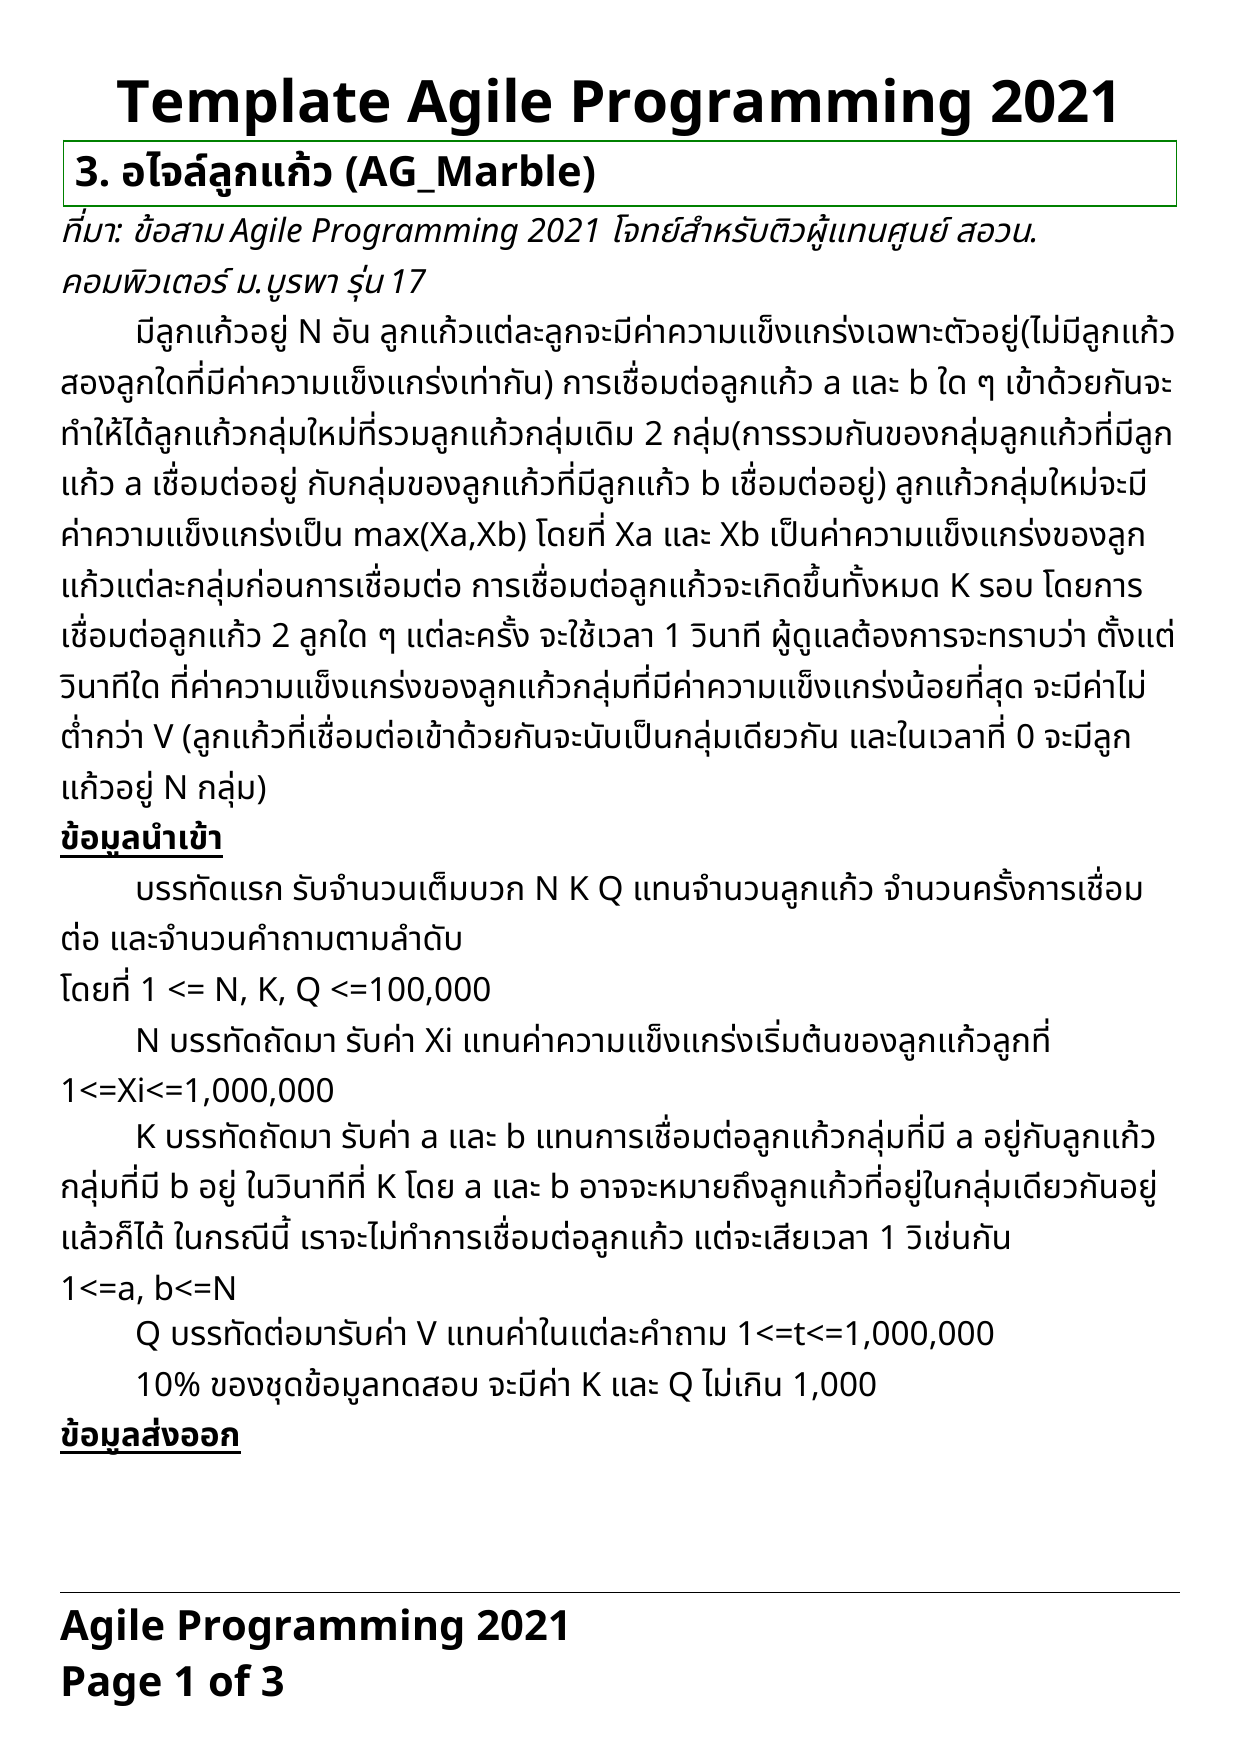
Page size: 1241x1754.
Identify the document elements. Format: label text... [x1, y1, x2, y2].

text มีลูกแก้วอยู่ N อัน ลูกแก้วแต่ละลูกจะมีค่าความแข็งแกร่งเฉพาะตัวอยู่(ไม่มีลูกแก้วสองลูกใดที่มีค่าความแข็งแกร่งเท่ากัน) การเชื่อมต่อลูกแก้ว a และ b ใด ๆ เข้าด้วยกันจะทำให้ได้ลูกแก้วกลุ่มใหม่ที่รวมลูกแก้วกลุ่มเดิม 2 กลุ่ม(การรวมกันของกลุ่มลูกแก้วที่มีลูกแก้ว a เชื่อมต่ออยู่ กับกลุ่มของลูกแก้วที่มีลูกแก้ว b เชื่อมต่ออยู่) ลูกแก้วกลุ่มใหม่จะมีค่าความแข็งแกร่งเป็น max(Xa,Xb) โดยที่ Xa และ Xb เป็นค่าความแข็งแกร่งของลูกแก้วแต่ละกลุ่มก่อนการเชื่อมต่อ การเชื่อมต่อลูกแก้วจะเกิดขึ้นทั้งหมด K รอบ โดยการเชื่อมต่อลูกแก้ว 2 ลูกใด ๆ แต่ละครั้ง จะใช้เวลา 1 วินาที ผู้ดูแลต้องการจะทราบว่า ตั้งแต่วินาทีใด ที่ค่าความแข็งแกร่งของลูกแก้วกลุ่มที่มีค่าความแข็งแกร่งน้อยที่สุด จะมีค่าไม่ต่ำกว่า V (ลูกแก้วที่เชื่อมต่อเข้าด้วยกันจะนับเป็นกลุ่มเดียวกัน และในเวลาที่ 0 จะมีลูกแก้วอยู่ N กลุ่ม) [60, 308, 1180, 814]
text ข้อมูลนำเข้า [60, 814, 1180, 865]
text ที่มา: ข้อสาม Agile Programming 2021 โจทย์สำหรับติวผู้แทนศูนย์ สอวน. คอมพิวเตอร์ ม.บูรพา รุ่น17 [60, 207, 1180, 308]
text Q บรรทัดต่อมารับค่า V แทนค่าในแต่ละคำถาม 1<=t<=1,000,000 [60, 1310, 1180, 1360]
text N บรรทัดถัดมา รับค่า Xi แทนค่าความแข็งแกร่งเริ่มต้นของลูกแก้วลูกที่ 1<=Xi<=1,000,000 [60, 1016, 1180, 1112]
text บรรทัดแรก รับจำนวนเต็มบวก N K Q แทนจำนวนลูกแก้ว จำนวนครั้งการเชื่อมต่อ และจำนวนคำถามตามลำดับ โดยที่ 1 <= N, K, Q <=100,000 [60, 865, 1180, 1016]
text ข้อมูลส่งออก [60, 1411, 1180, 1461]
text Template Agile Programming 2021 [60, 60, 1180, 139]
text K บรรทัดถัดมา รับค่า a และ b แทนการเชื่อมต่อลูกแก้วกลุ่มที่มี a อยู่กับลูกแก้วกลุ่มที่มี b อยู่ ในวินาทีที่ K โดย a และ b อาจจะหมายถึงลูกแก้วที่อยู่ในกลุ่มเดียวกันอยู่แล้วก็ได้ ในกรณีนี้ เราจะไม่ทำการเชื่อมต่อลูกแก้ว แต่จะเสียเวลา 1 วิเช่นกัน 1<=a, b<=N [60, 1112, 1180, 1310]
text 10% ของชุดข้อมูลทดสอบ จะมีค่า K และ Q ไม่เกิน 1,000 [60, 1360, 1180, 1411]
table_header 3. อไจล์ลูกแก้ว (AG_Marble) [64, 142, 1176, 205]
